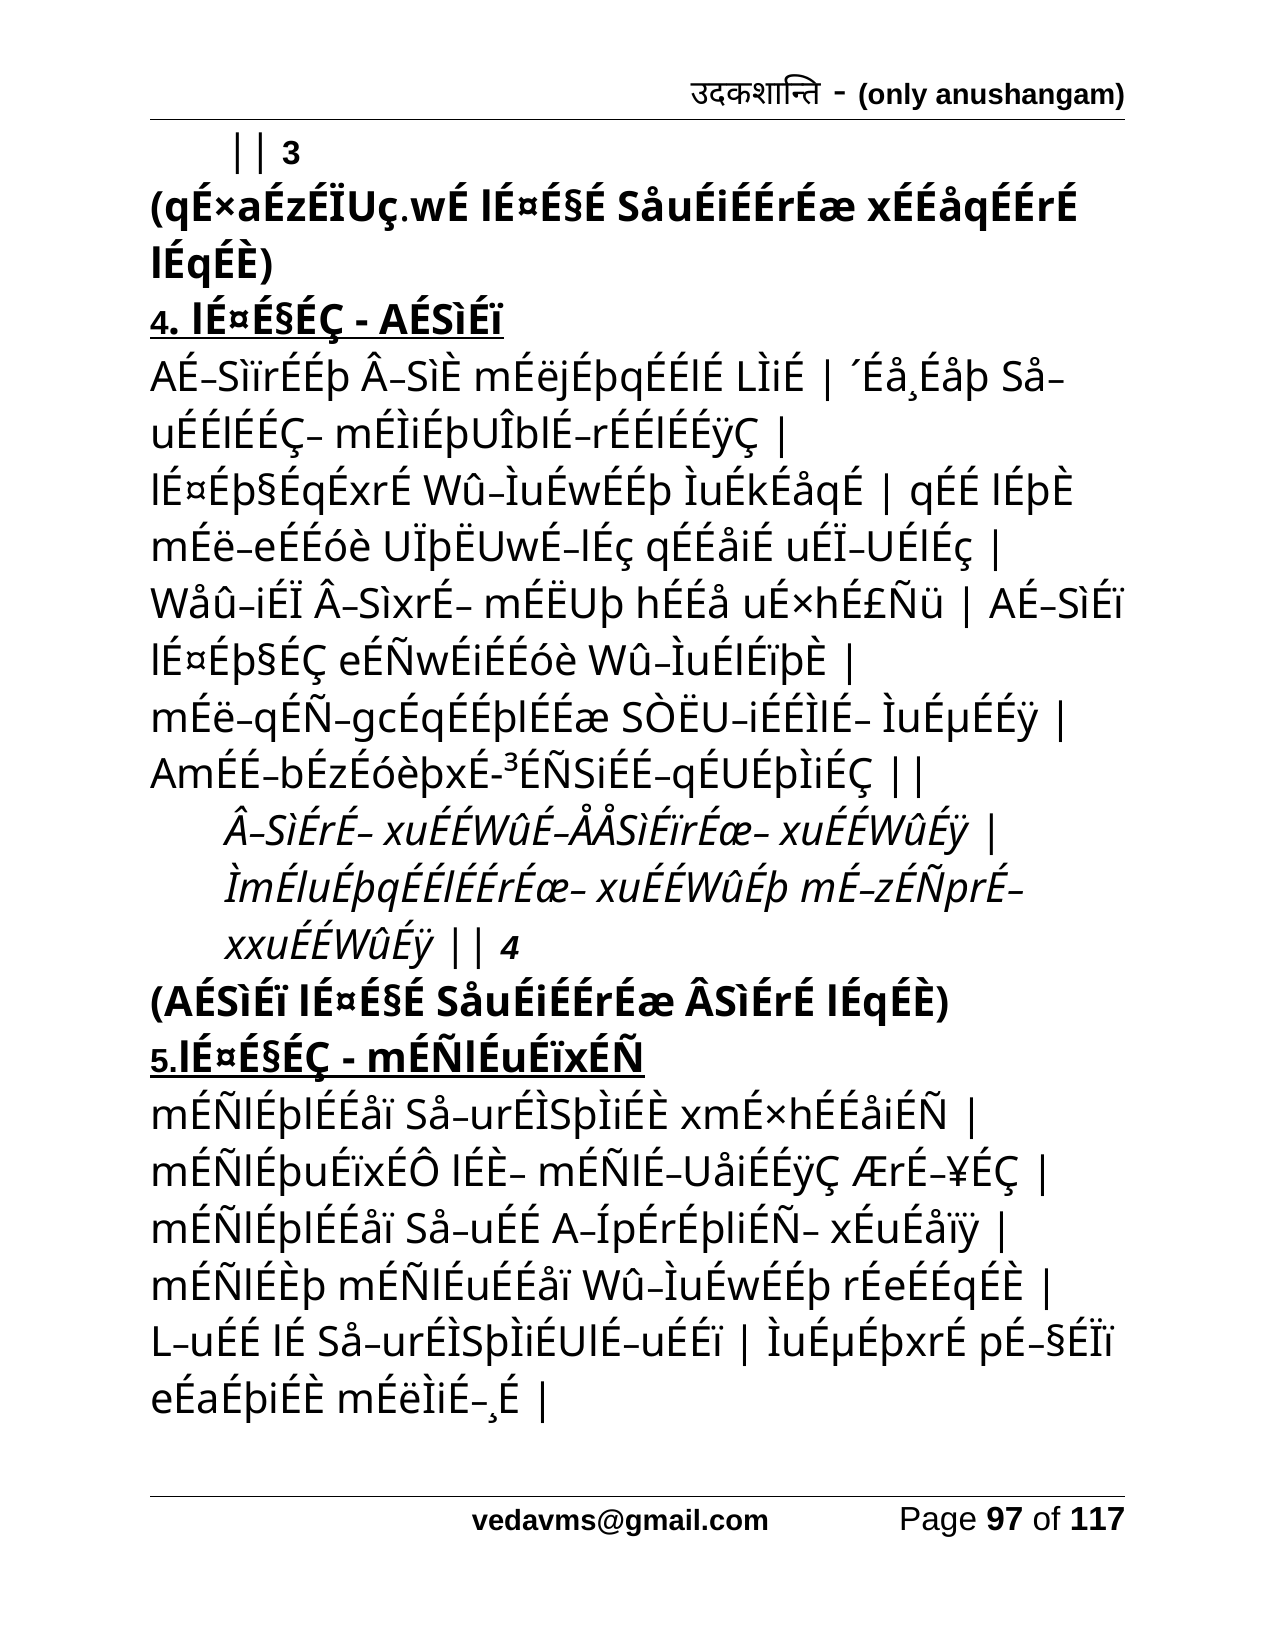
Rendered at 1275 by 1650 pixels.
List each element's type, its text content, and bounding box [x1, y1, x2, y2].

text L–uÉÉ lÉ Så–urÉÌSþÌiÉUlÉ–uÉÉï | ÌuÉµÉþxrÉ pÉ–§ÉÏï eÉaÉþiÉÈ mÉëÌiÉ–¸É | [150, 1312, 1174, 1426]
text lÉ¤Éþ§ÉqÉxrÉ Wû–ÌuÉwÉÉþ ÌuÉkÉåqÉ | qÉÉ lÉþÈ mÉë–eÉÉóè UÏþËUwÉ–lÉç qÉÉåiÉ uÉÏ–UÉlÉç | [150, 461, 1174, 574]
text 5.lÉ¤É§ÉÇ - mÉÑlÉuÉïxÉÑ [150, 1028, 1174, 1085]
text mÉÑlÉþlÉÉåï Så–uÉÉ A–ÍpÉrÉþliÉÑ– xÉuÉåïÿ | mÉÑlÉÈþ mÉÑlÉuÉÉåï Wû–ÌuÉwÉÉþ rÉeÉÉqÉÈ | [150, 1198, 1174, 1312]
text Â–SìÉrÉ– xuÉÉWûÉ–ÅÅSìÉïrÉæ– xuÉÉWûÉÿ | [225, 801, 1125, 858]
text mÉë–qÉÑ–gcÉqÉÉþlÉÉæ SÒËU–iÉÉÌlÉ– ÌuÉµÉÉÿ | [150, 688, 1174, 744]
text mÉÑlÉþlÉÉåï Så–urÉÌSþÌiÉÈ xmÉ×hÉÉåiÉÑ | mÉÑlÉþuÉïxÉÔ lÉÈ– mÉÑlÉ–UåiÉÉÿÇ ÆrÉ–¥ÉÇ | [150, 1085, 1174, 1198]
text Wåû–iÉÏ Â–SìxrÉ– mÉËUþ hÉÉå uÉ×hÉ£Ñü | AÉ–SìÉï lÉ¤Éþ§ÉÇ eÉÑwÉiÉÉóè Wû–ÌuÉlÉïþÈ | [150, 574, 1174, 688]
text AÉ–SìïrÉÉþ Â–SìÈ mÉëjÉþqÉÉlÉ LÌiÉ | ´Éå¸Éåþ Så–uÉÉlÉÉÇ– mÉÌiÉþUÎblÉ–rÉÉlÉÉÿÇ | [150, 347, 1174, 461]
text (qÉ×aÉzÉÏUç.wÉ lÉ¤É§É SåuÉiÉÉrÉæ xÉÉåqÉÉrÉ lÉqÉÈ) [150, 177, 1125, 290]
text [225, 120, 1125, 177]
text 4. lÉ¤É§ÉÇ - AÉSìÉï [150, 290, 1174, 347]
text ÌmÉluÉþqÉÉlÉÉrÉæ– xuÉÉWûÉþ mÉ–zÉÑprÉ– xxuÉÉWûÉÿ || 4 [225, 858, 1125, 971]
text AmÉÉ–bÉzÉóèþxÉ-³ÉÑSiÉÉ–qÉUÉþÌiÉÇ || [150, 744, 1174, 801]
text (AÉSìÉï lÉ¤É§É SåuÉiÉÉrÉæ ÂSìÉrÉ lÉqÉÈ) [150, 971, 1125, 1028]
